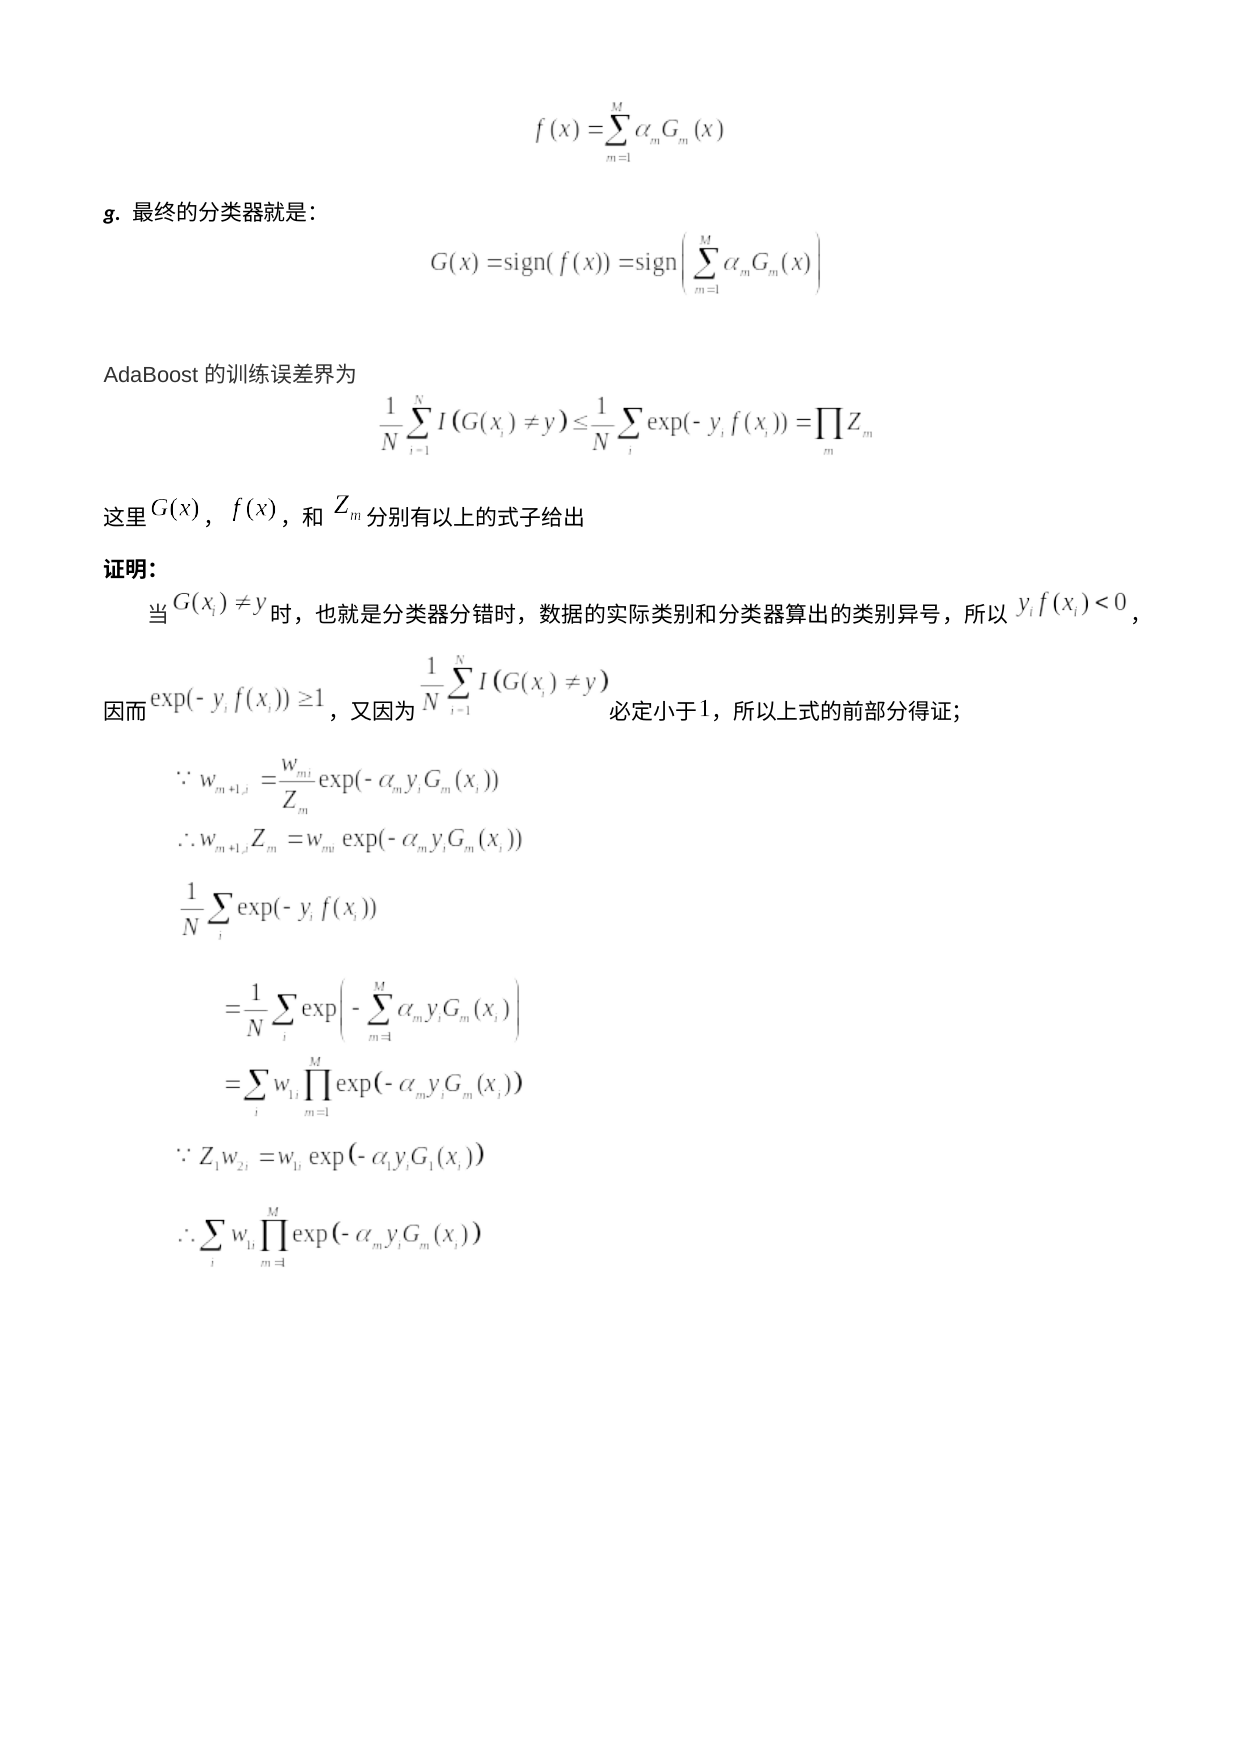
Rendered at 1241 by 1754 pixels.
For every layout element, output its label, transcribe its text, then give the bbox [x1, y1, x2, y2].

list AdaBoost 的训练误差界为 [103, 357, 1152, 389]
list 证明： [103, 552, 1152, 584]
list 这里，，和 分别有以上的式子给出 [103, 487, 1152, 552]
list 最终的分类器就是： [89, 194, 1152, 227]
list 当时，也就是分类器分错时，数据的实际类别和分类器算出的类别异号，所以，因而，又因为必定小于，所以上式的前部分得证； [103, 584, 1152, 747]
